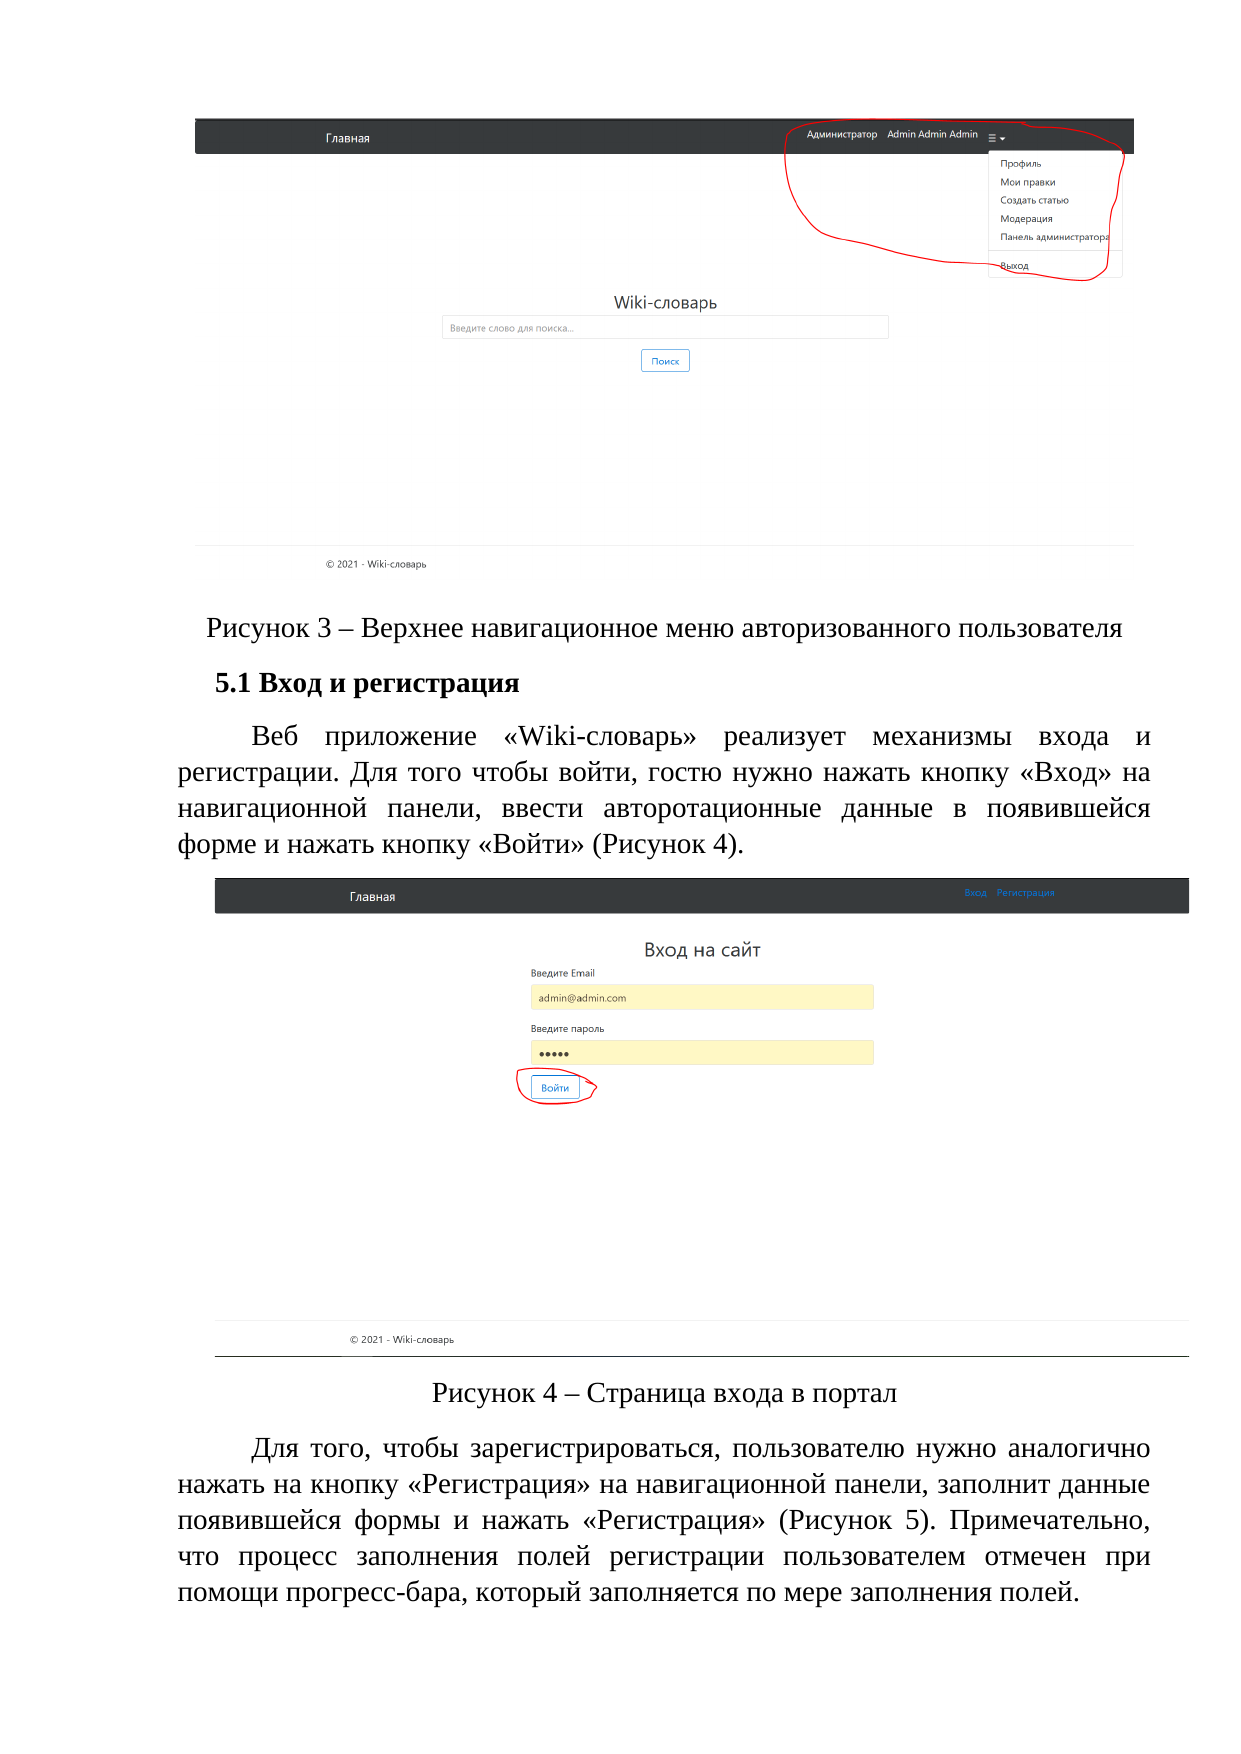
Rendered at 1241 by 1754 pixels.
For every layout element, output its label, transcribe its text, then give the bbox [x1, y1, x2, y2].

picture [195, 118, 1134, 580]
picture [214, 878, 1190, 1357]
text Веб приложение «Wiki-словарь» реализует механизмы входа и регистрации. Для того чтобы войти, гостю нужно нажать кнопку «Вход» на навигационной панели, ввести авторотационные данные в появившейся форме и нажать кнопку «Войти» (Рисунок 4). [177, 718, 1152, 860]
text Рисунок 4 – Страница входа в портал [177, 1375, 1152, 1409]
text Для того, чтобы зарегистрироваться, пользователю нужно аналогично нажать на кнопку «Регистрация» на навигационной панели, заполнит данные появившейся формы и нажать «Регистрация» (Рисунок 5). Примечательно, что процесс заполнения полей регистрации пользователем отмечен при помощи прогресс-бара, который заполняется по мере заполнения полей. [177, 1430, 1152, 1608]
subtitle Вход и регистрация [215, 665, 1152, 698]
text Рисунок 3 – Верхнее навигационное меню авторизованного пользователя [177, 611, 1152, 644]
